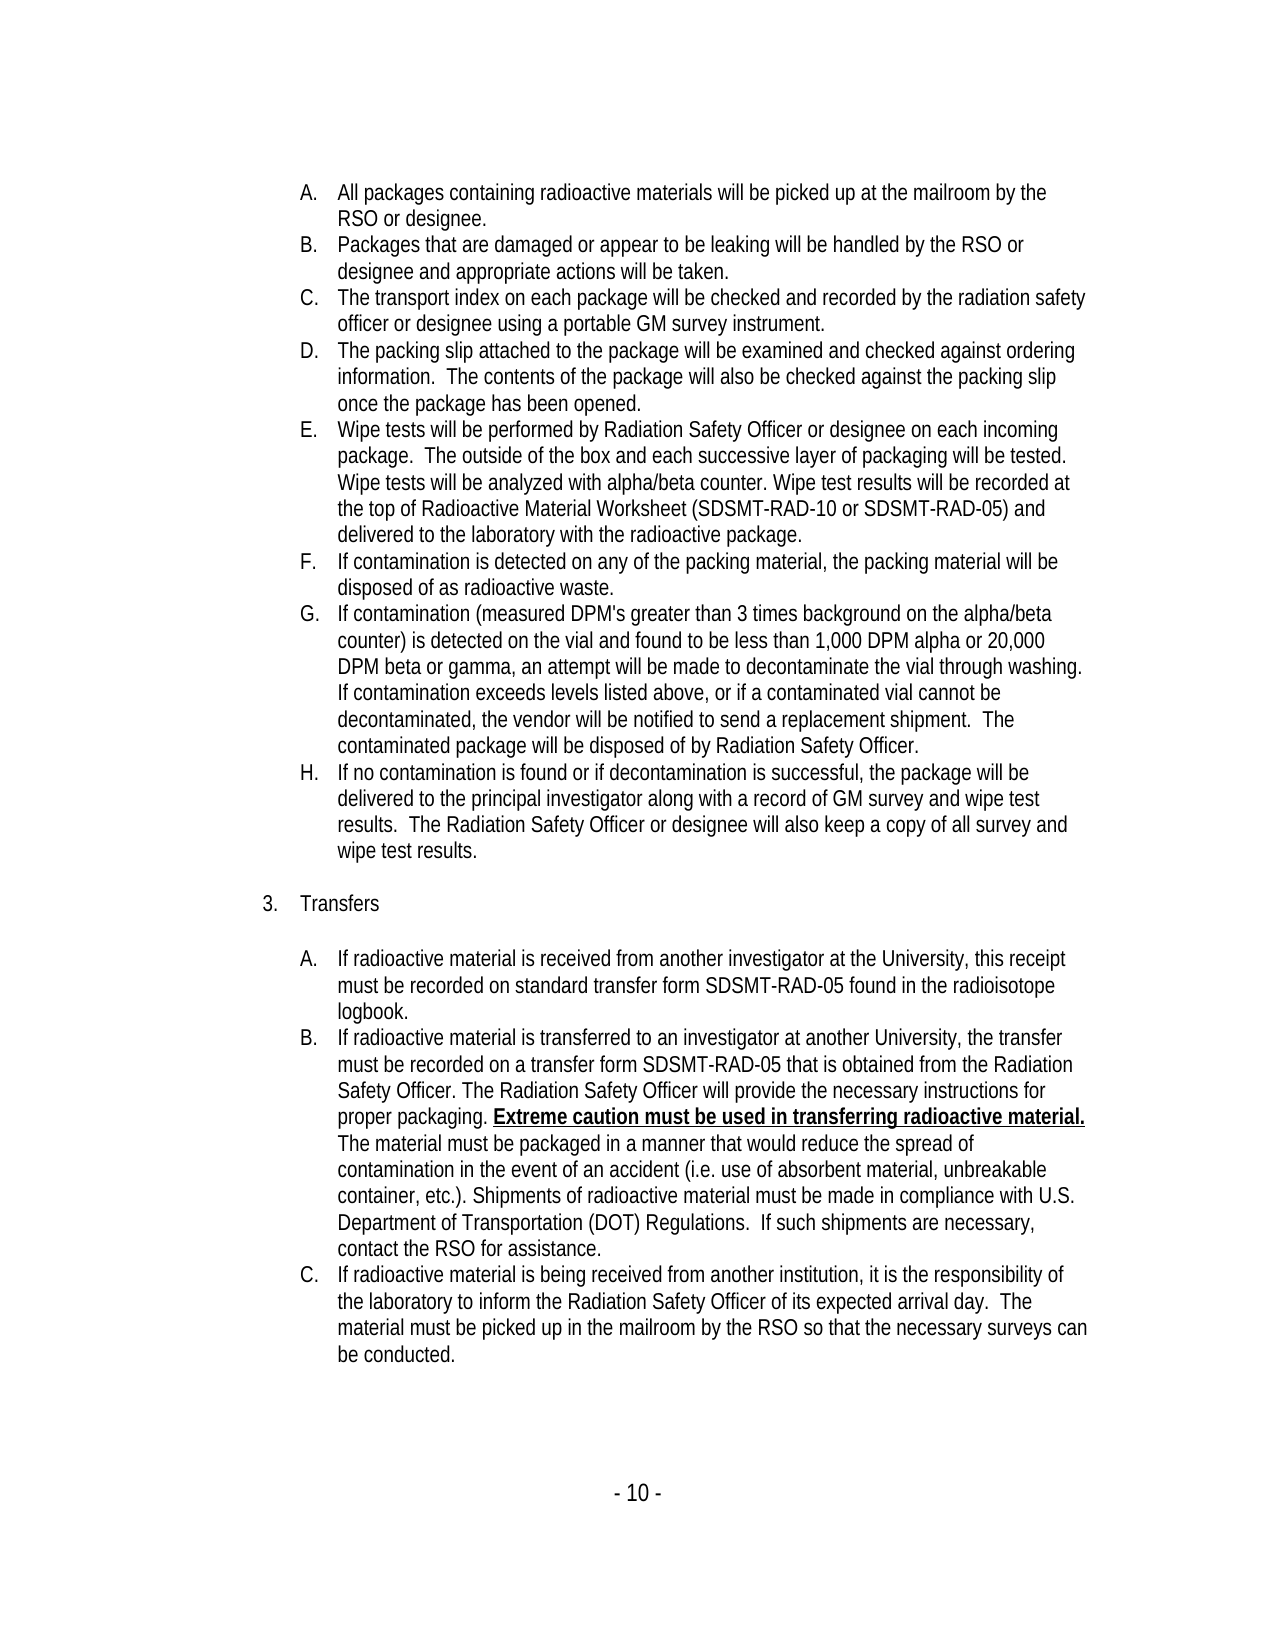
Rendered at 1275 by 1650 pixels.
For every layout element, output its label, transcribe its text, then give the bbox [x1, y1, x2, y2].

list Transfers [262, 890, 1087, 917]
list The transport index on each package will be checked and recorded by the radiation safety officer or designee using a portable GM survey instrument. [300, 284, 1087, 337]
list All packages containing radioactive materials will be picked up at the mailroom by the RSO or designee. [300, 179, 1087, 231]
list If contamination is detected on any of the packing material, the packing material will be disposed of as radioactive waste. [300, 548, 1087, 600]
list Wipe tests will be performed by Radiation Safety Officer or designee on each incoming package. The outside of the box and each successive layer of packaging will be tested. Wipe tests will be analyzed with alpha/beta counter. Wipe test results will be recorded at the top of Radioactive Material Worksheet (SDSMT-RAD-10 or SDSMT-RAD-05) and delivered to the laboratory with the radioactive package. [300, 416, 1087, 548]
list If radioactive material is being received from another institution, it is the responsibility of the laboratory to inform the Radiation Safety Officer of its expected arrival day. The material must be picked up in the mailroom by the RSO so that the necessary surveys can be conducted. [300, 1261, 1087, 1367]
list Packages that are damaged or appear to be leaking will be handled by the RSO or designee and appropriate actions will be taken. [300, 231, 1087, 284]
list If no contamination is found or if decontamination is successful, the package will be delivered to the principal investigator along with a record of GM survey and wipe test results. The Radiation Safety Officer or designee will also keep a copy of all survey and wipe test results. [300, 758, 1087, 864]
list If radioactive material is transferred to an investigator at another University, the transfer must be recorded on a transfer form SDSMT-RAD-05 that is obtained from the Radiation Safety Officer. The Radiation Safety Officer will provide the necessary instructions for proper packaging. Extreme caution must be used in transferring radioactive material. The material must be packaged in a manner that would reduce the spread of contamination in the event of an accident (i.e. use of absorbent material, unbreakable container, etc.). Shipments of radioactive material must be made in compliance with U.S. Department of Transportation (DOT) Regulations. If such shipments are necessary, contact the RSO for assistance. [300, 1024, 1087, 1261]
list The packing slip attached to the package will be examined and checked against ordering information. The contents of the package will also be checked against the packing slip once the package has been opened. [300, 337, 1087, 416]
list If contamination (measured DPM's greater than 3 times background on the alpha/beta counter) is detected on the vial and found to be less than 1,000 DPM alpha or 20,000 DPM beta or gamma, an attempt will be made to decontaminate the vial through washing. If contamination exceeds levels listed above, or if a contaminated vial cannot be decontaminated, the vendor will be notified to send a replacement shipment. The contaminated package will be disposed of by Radiation Safety Officer. [300, 600, 1087, 758]
list If radioactive material is received from another investigator at the University, this receipt must be recorded on standard transfer form SDSMT-RAD-05 found in the radioisotope logbook. [300, 945, 1087, 1024]
